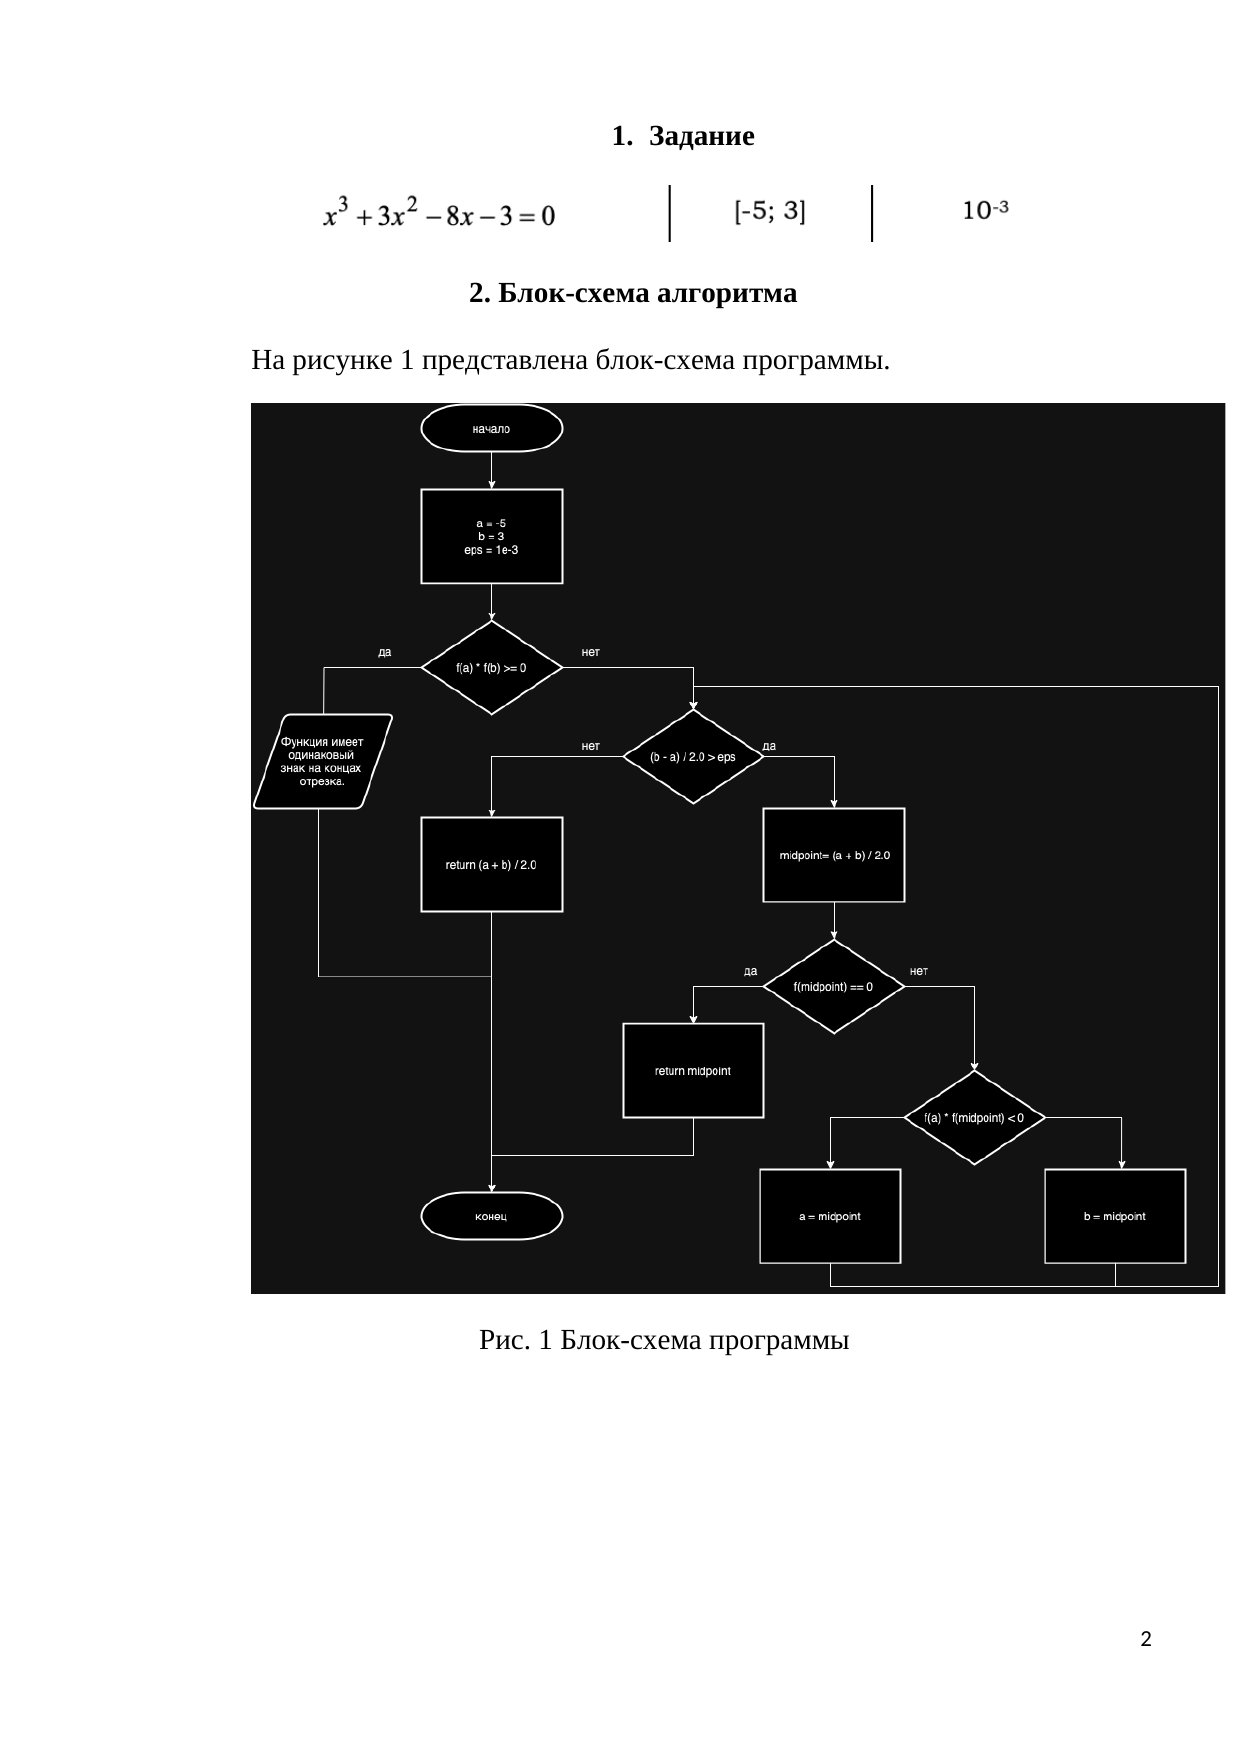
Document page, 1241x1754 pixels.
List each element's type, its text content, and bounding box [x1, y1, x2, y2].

text На рисунке 1 представлена блок-схема программы. [177, 342, 1152, 376]
list Задание [215, 118, 1152, 152]
text 2. Блок-схема алгоритма [177, 275, 1152, 308]
picture [314, 185, 1015, 242]
text Рис. 1 Блок-схема программы [177, 1322, 1152, 1355]
picture [251, 403, 1226, 1294]
